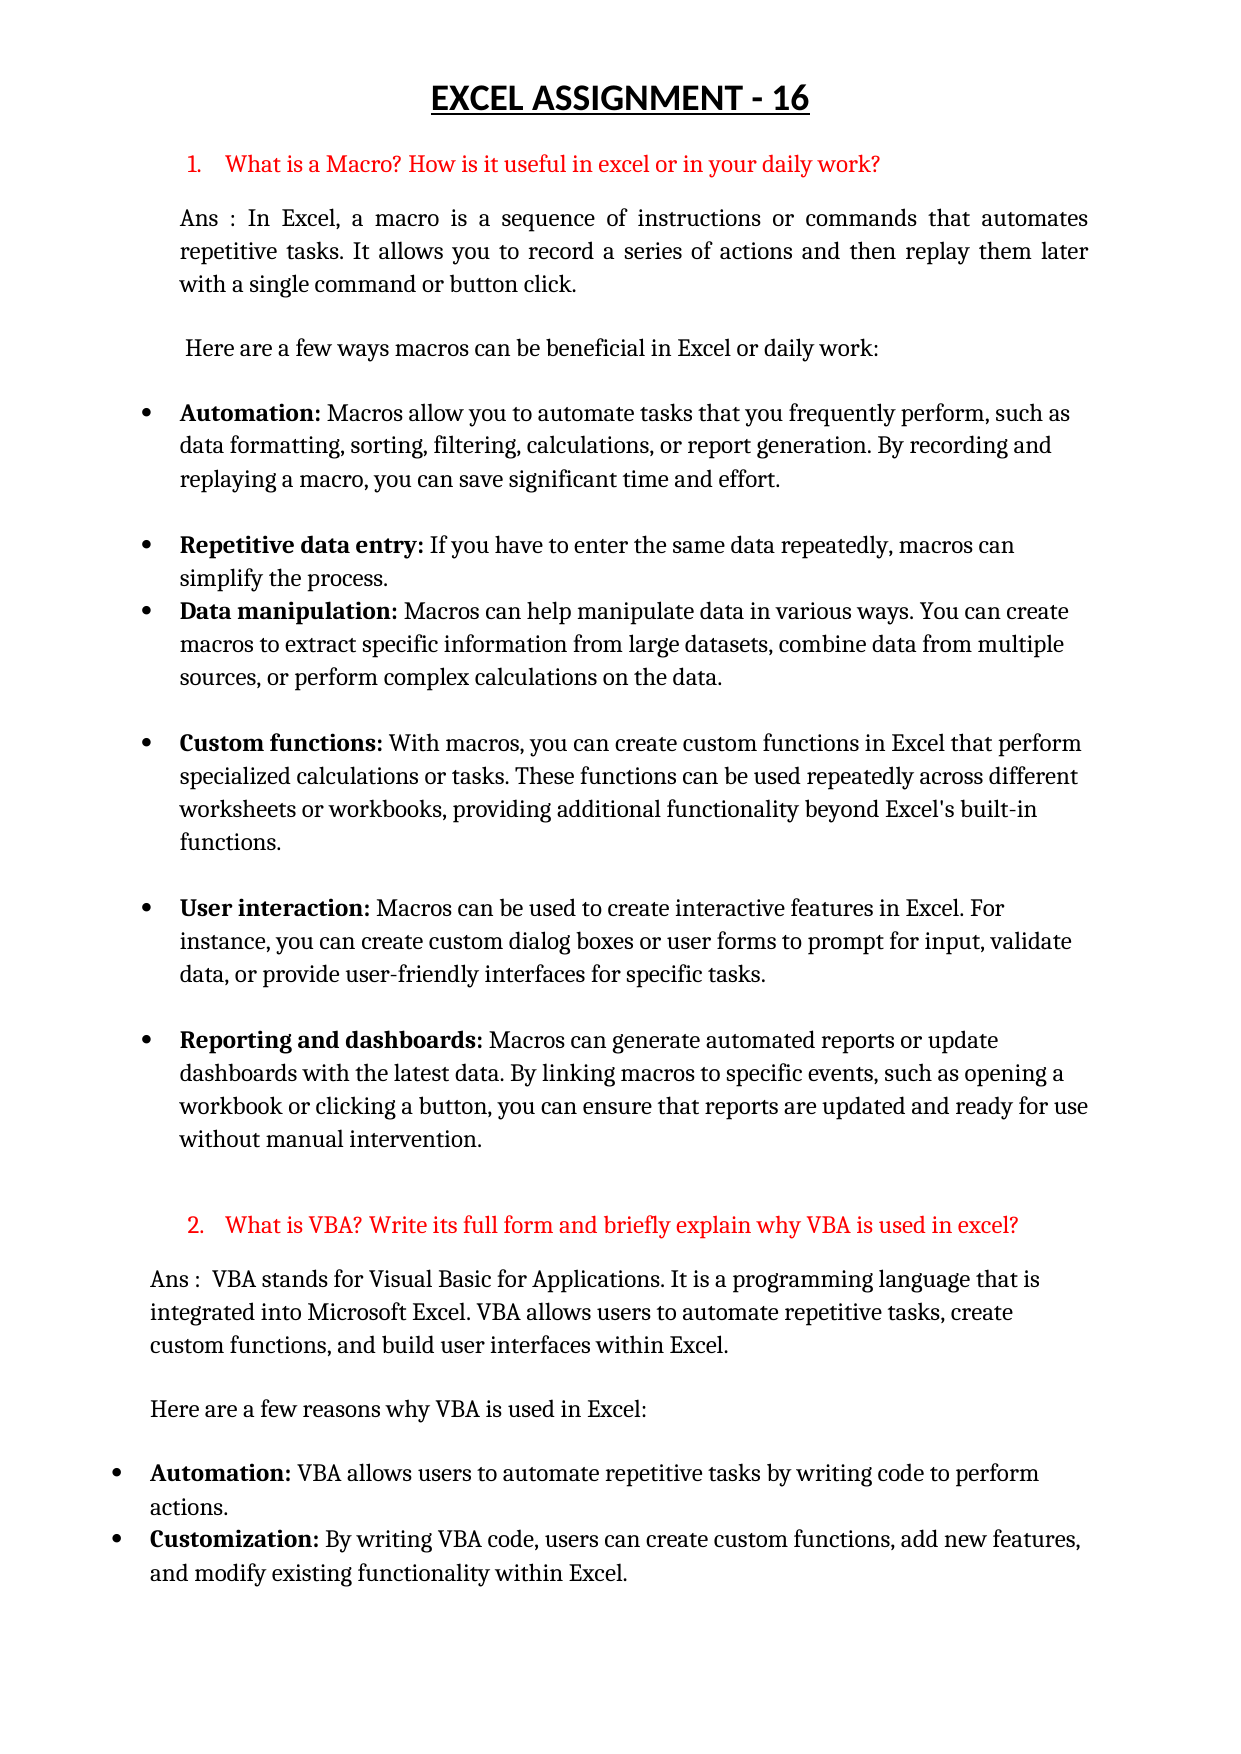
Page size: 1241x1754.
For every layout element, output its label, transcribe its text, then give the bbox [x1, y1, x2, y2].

list What is VBA? Write its full form and briefly explain why VBA is used in excel? [187, 1211, 1090, 1240]
list Reporting and dashboards: Macros can generate automated reports or update dashboards with the latest data. By linking macros to specific events, such as opening a workbook or clicking a button, you can ensure that reports are updated and ready for use without manual intervention. [142, 1026, 1090, 1154]
text Ans : VBA stands for Visual Basic for Applications. It is a programming language that is integrated into Microsoft Excel. VBA allows users to automate repetitive tasks, create custom functions, and build user interfaces within Excel. [150, 1265, 1090, 1359]
list Customization: By writing VBA code, users can create custom functions, add new features, and modify existing functionality within Excel. [112, 1525, 1090, 1587]
list Repetitive data entry: If you have to enter the same data repeatedly, macros can simplify the process. [142, 531, 1090, 592]
list Custom functions: With macros, you can create custom functions in Excel that perform specialized calculations or tasks. These functions can be used repeatedly across different worksheets or workbooks, providing additional functionality beyond Excel's built-in functions. [142, 729, 1090, 856]
list Automation: Macros allow you to automate tasks that you frequently perform, such as data formatting, sorting, filtering, calculations, or report generation. By recording and replaying a macro, you can save significant time and effort. [142, 398, 1090, 493]
list Automation: VBA allows users to automate repetitive tasks by writing code to perform actions. [112, 1459, 1090, 1521]
list Data manipulation: Macros can help manipulate data in various ways. You can create macros to extract specific information from large datasets, combine data from multiple sources, or perform complex calculations on the data. [142, 597, 1090, 691]
list User interaction: Macros can be used to create interactive features in Excel. For instance, you can create custom dialog boxes or user forms to prompt for input, validate data, or provide user-friendly interfaces for specific tasks. [142, 894, 1090, 988]
text Ans : In Excel, a macro is a sequence of instructions or commands that automates repetitive tasks. It allows you to record a series of actions and then replay them later with a single command or button click. [179, 204, 1090, 299]
text Here are a few reasons why VBA is used in Excel: [150, 1395, 1090, 1424]
text Here are a few ways macros can be beneficial in Excel or daily work: [179, 334, 1090, 363]
list What is a Macro? How is it useful in excel or in your daily work? [187, 150, 1090, 179]
